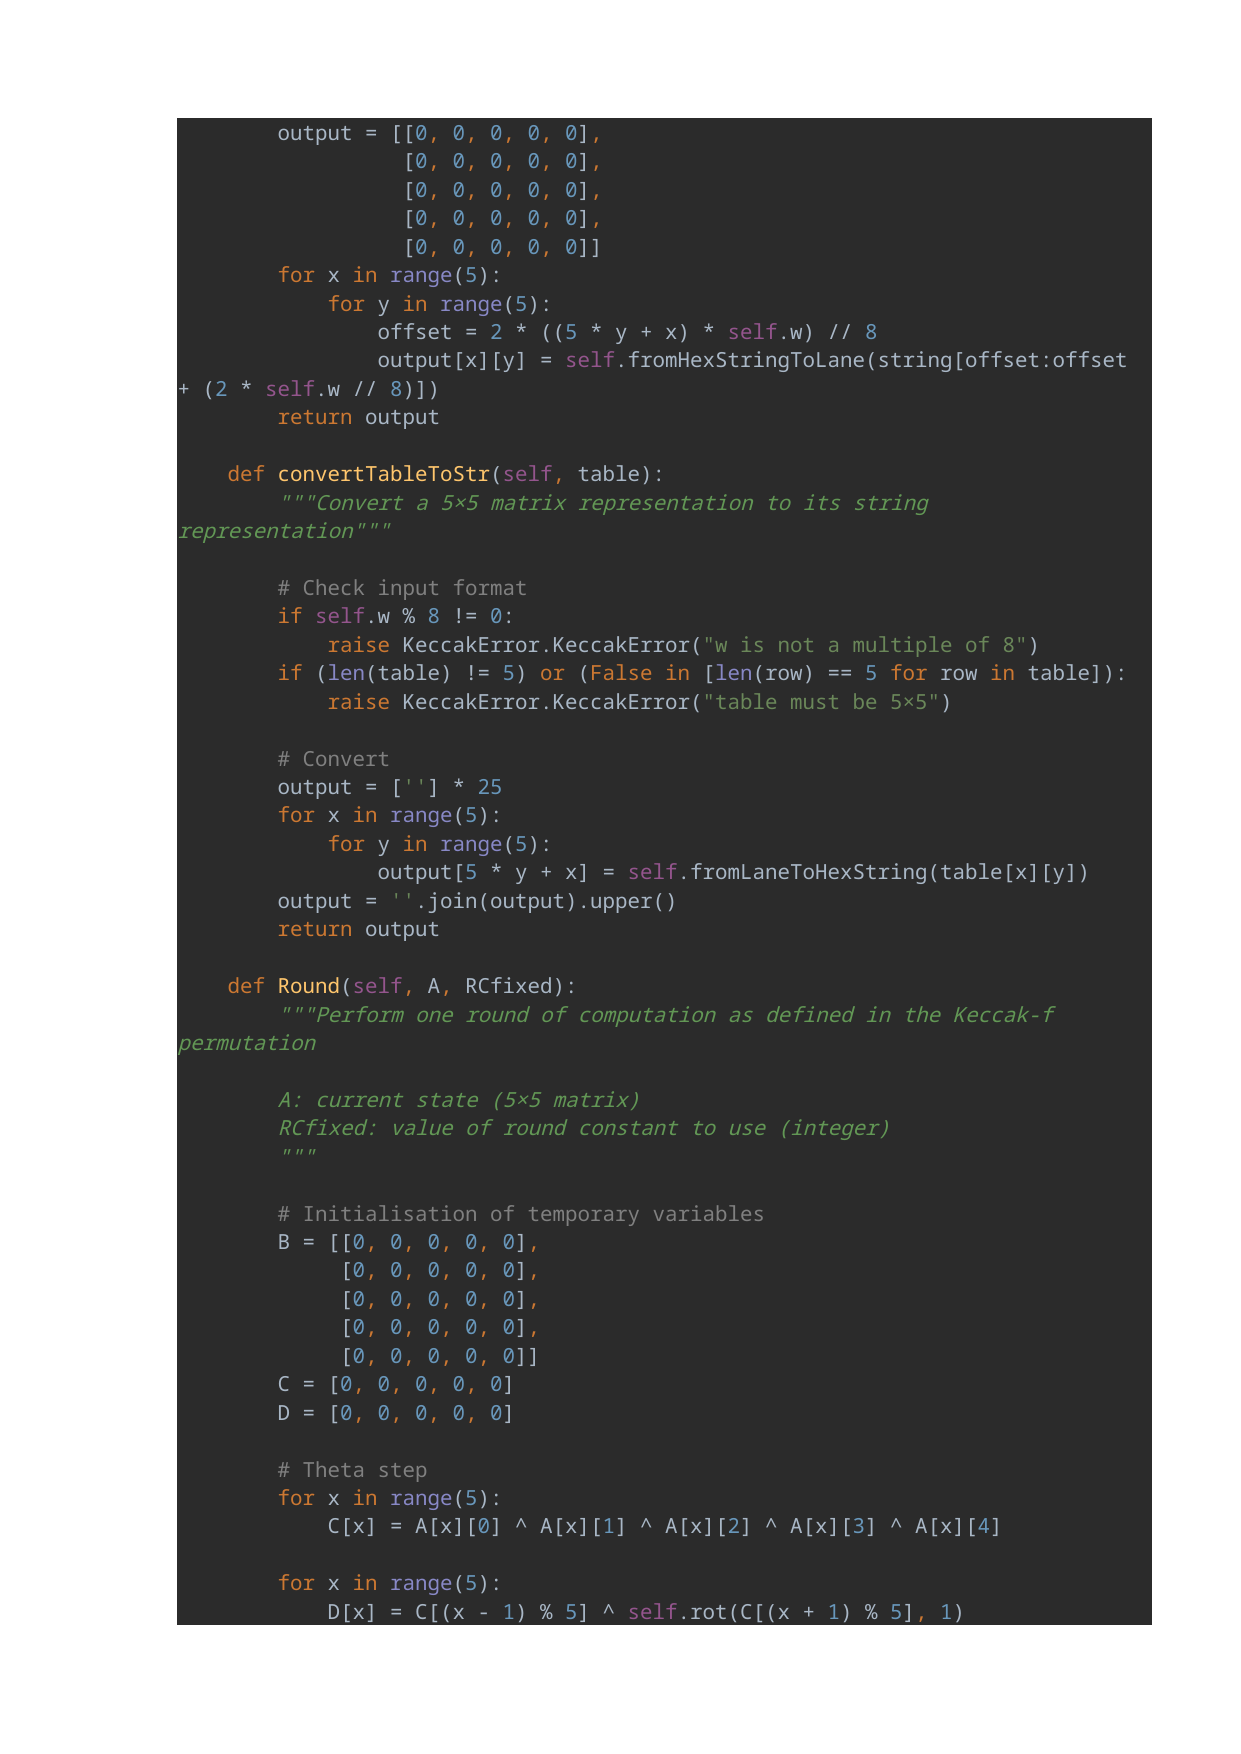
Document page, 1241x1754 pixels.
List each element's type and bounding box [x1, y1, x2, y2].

text [177, 118, 1152, 1625]
